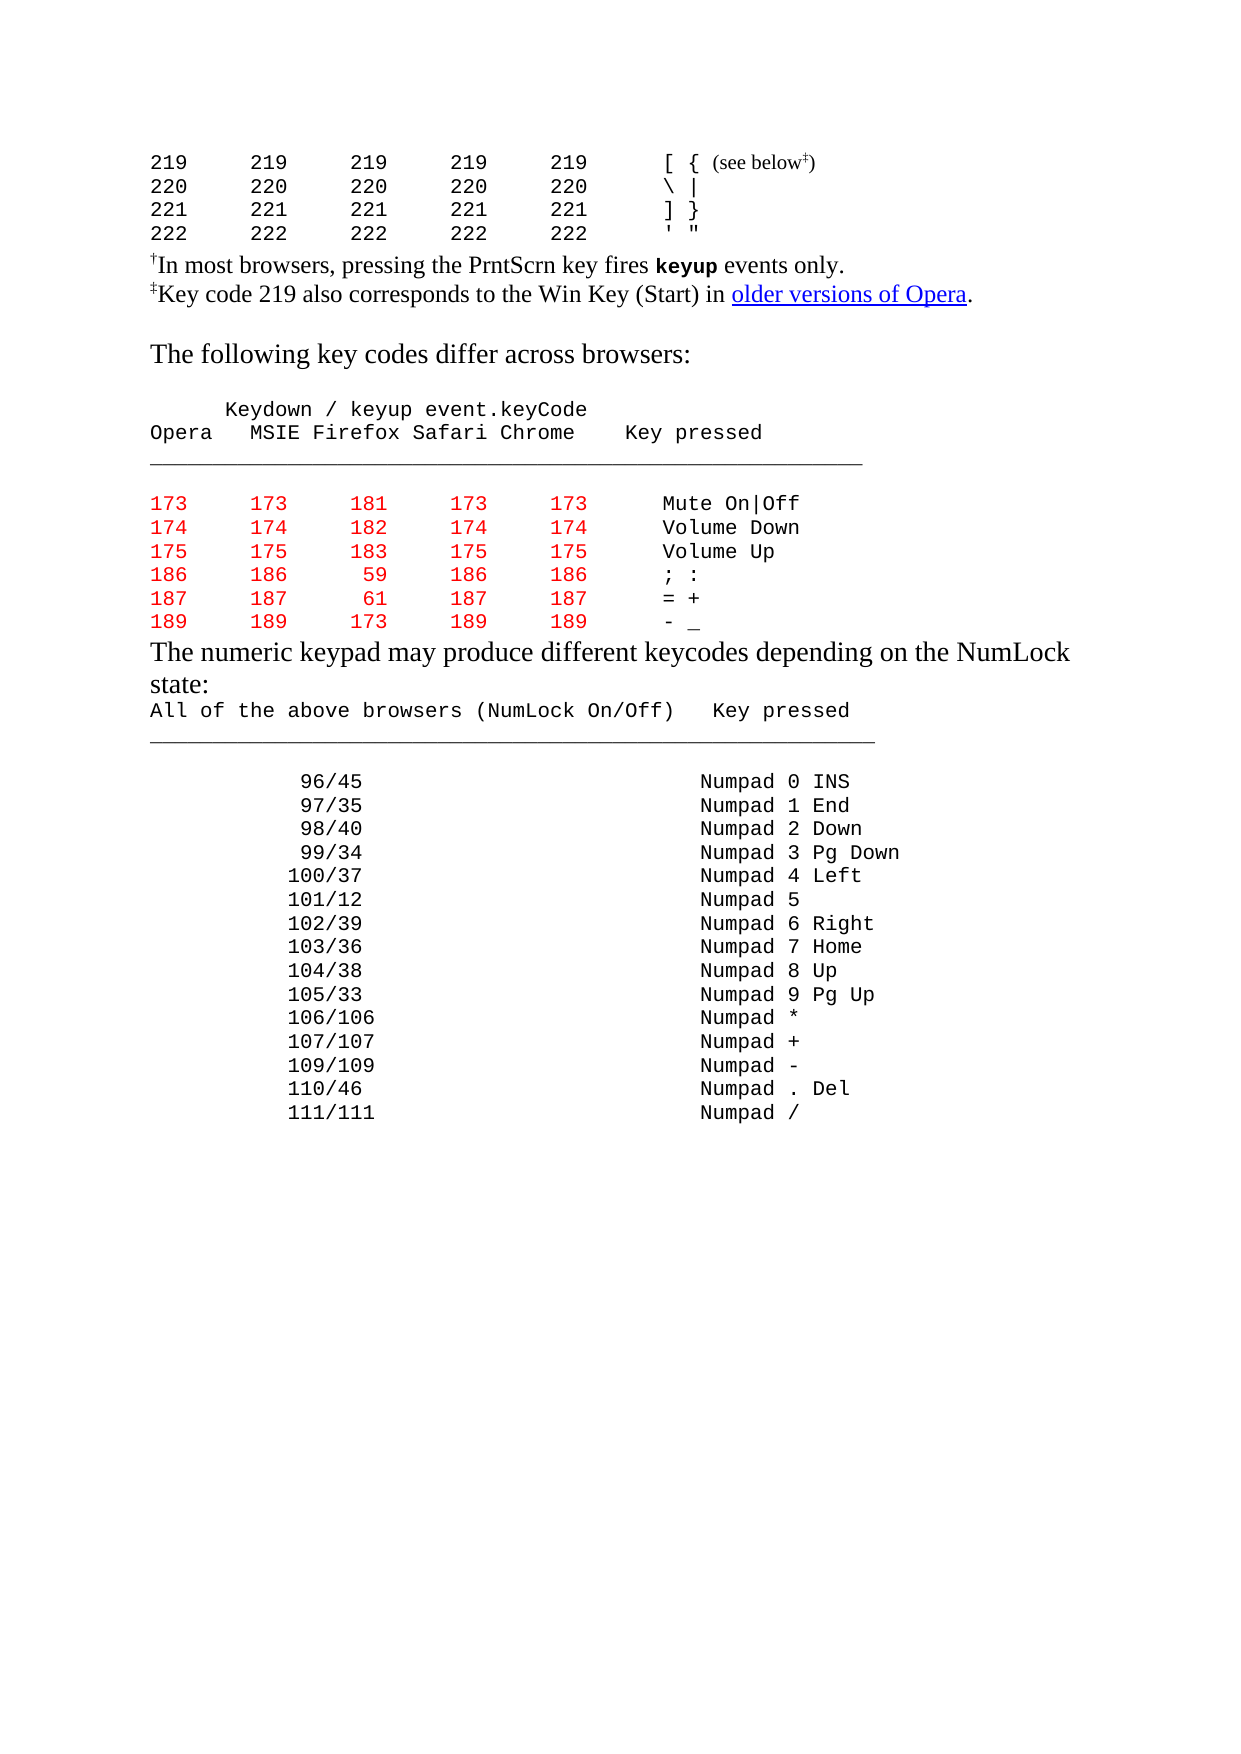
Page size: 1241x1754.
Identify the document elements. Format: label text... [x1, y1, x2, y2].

text 97/35 Numpad 1 End [150, 794, 1090, 818]
text 173 173 181 173 173 Mute On|Off [150, 493, 1090, 517]
text The numeric keypad may produce different keycodes depending on the NumLock state: [209, 635, 1090, 700]
text 111/111 Numpad / [150, 1102, 1090, 1126]
text 219 219 219 219 219 [ { (see below‡) [150, 150, 1090, 176]
text 220 220 220 220 220 \ | [150, 176, 1090, 199]
text Keydown / keyup event.keyCode [150, 399, 1090, 422]
text 107/107 Numpad + [150, 1031, 1090, 1055]
text 96/45 Numpad 0 INS [150, 771, 1090, 794]
text 109/109 Numpad - [150, 1055, 1090, 1078]
text 187 187 61 187 187 = + [150, 588, 1090, 612]
text 174 174 182 174 174 Volume Down [150, 517, 1090, 541]
text 106/106 Numpad * [150, 1007, 1090, 1031]
text 104/38 Numpad 8 Up [150, 960, 1090, 984]
text 186 186 59 186 186 ; : [150, 564, 1090, 588]
text 102/39 Numpad 6 Right [150, 913, 1090, 936]
text Opera MSIE Firefox Safari Chrome Key pressed [150, 422, 1090, 446]
text __________________________________________________________ [150, 724, 1090, 747]
text 100/37 Numpad 4 Left [150, 866, 1090, 889]
text 221 221 221 221 221 ] } [150, 199, 1090, 223]
text The following key codes differ across browsers: [150, 337, 1090, 369]
text 105/33 Numpad 9 Pg Up [150, 984, 1090, 1007]
text 103/36 Numpad 7 Home [150, 936, 1090, 960]
text 175 175 183 175 175 Volume Up [150, 541, 1090, 564]
text 99/34 Numpad 3 Pg Down [150, 842, 1090, 866]
text 101/12 Numpad 5 [150, 889, 1090, 913]
text 98/40 Numpad 2 Down [150, 818, 1090, 842]
text 110/46 Numpad . Del [150, 1078, 1090, 1102]
text _________________________________________________________ [150, 446, 1090, 470]
text All of the above browsers (NumLock On/Off) Key pressed [150, 700, 1090, 724]
text 189 189 173 189 189 - _ [150, 612, 1090, 635]
text †In most browsers, pressing the PrntScrn key fires keyup events only. ‡Key code 219 also corresponds to the Win Key (Start) in older versions of Opera. [150, 247, 1090, 308]
text 222 222 222 222 222 ' " [150, 223, 1090, 247]
